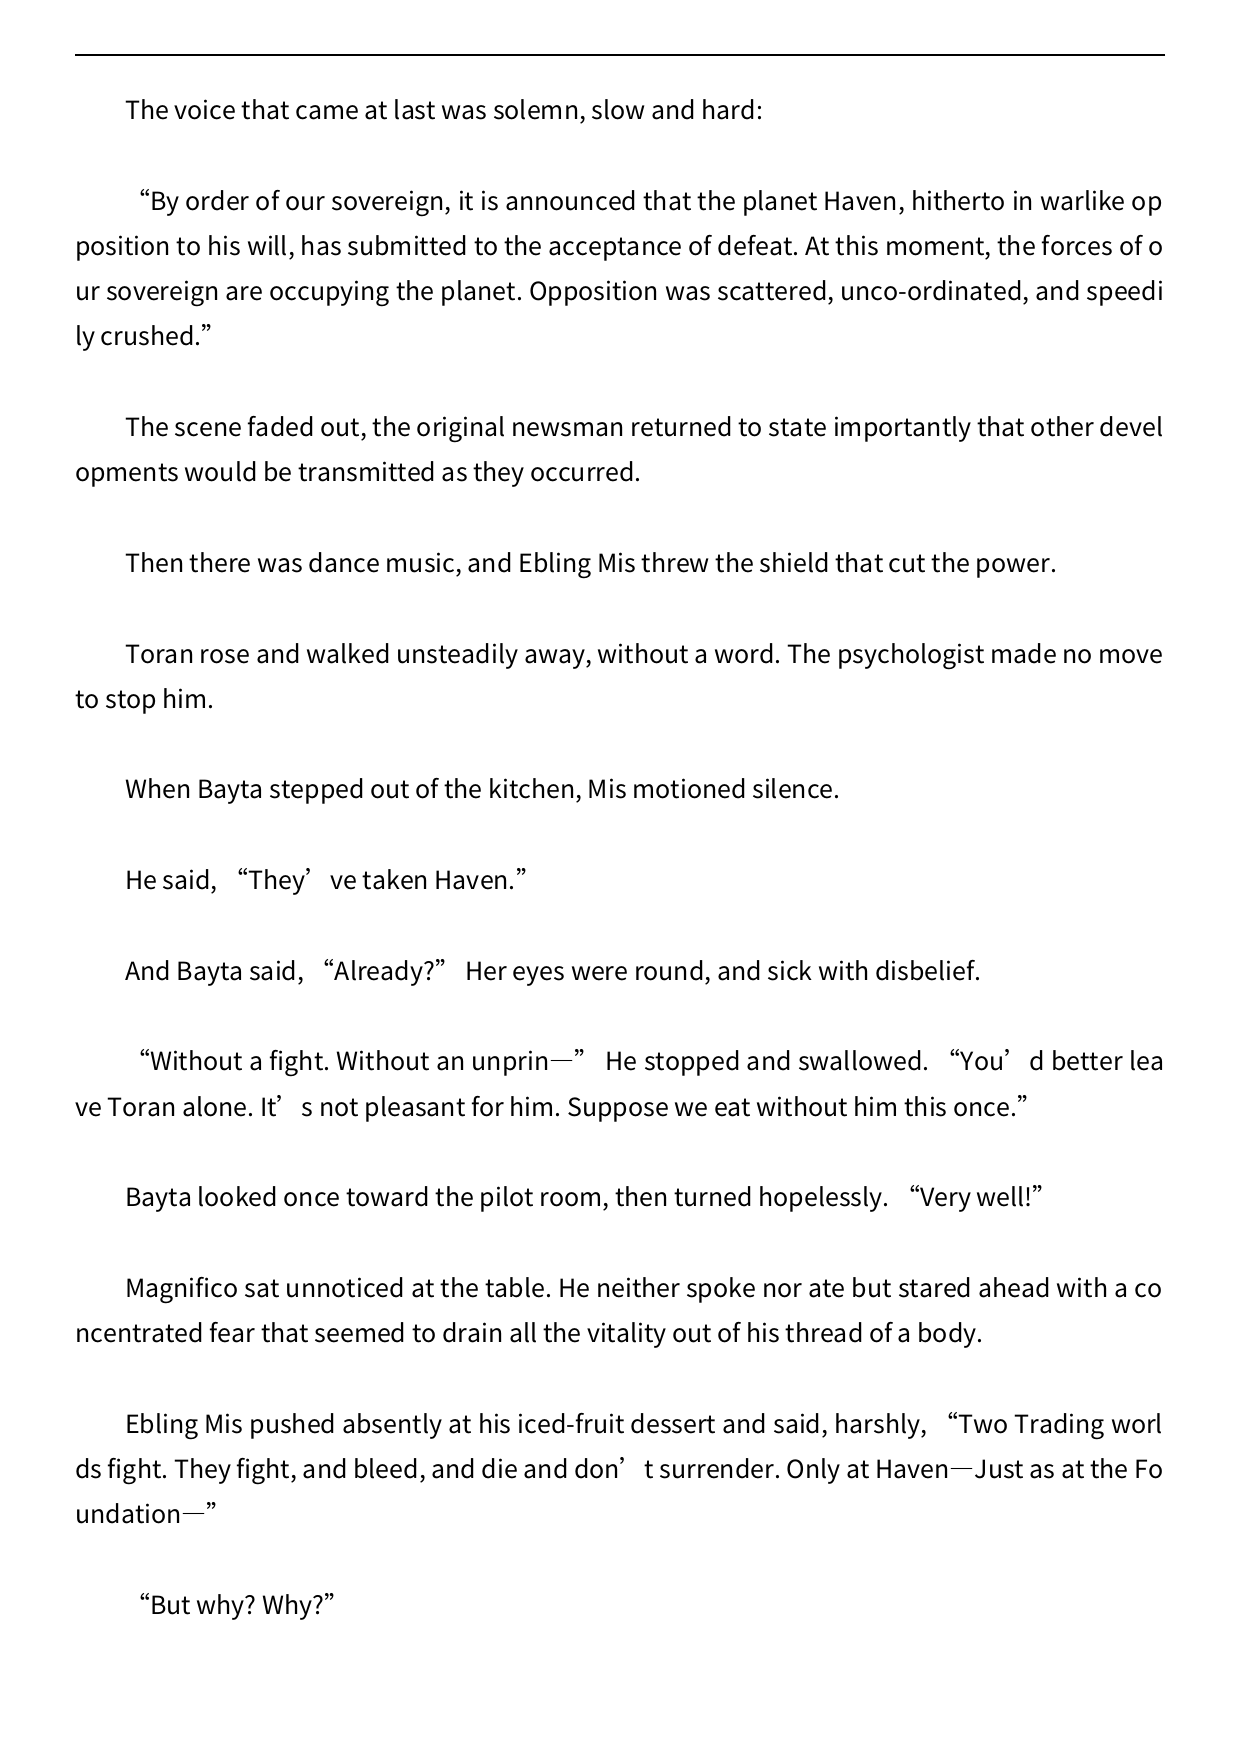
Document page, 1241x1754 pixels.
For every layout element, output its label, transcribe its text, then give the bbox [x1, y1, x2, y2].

text Toran rose and walked unsteadily away, without a word. The psychologist made no move to stop him. [75, 629, 1165, 720]
text And Bayta said, “Already?” Her eyes were round, and sick with disbelief. [75, 947, 1165, 992]
text Magnifico sat unnoticed at the table. He neither spoke nor ate but stared ahead with a concentrated fear that seemed to drain all the vitality out of his thread of a body. [75, 1264, 1165, 1354]
text He said, “They’ve taken Haven.” [75, 856, 1165, 901]
text “By order of our sovereign, it is announced that the planet Haven, hitherto in warlike opposition to his will, has submitted to the acceptance of defeat. At this moment, the forces of our sovereign are occupying the planet. Opposition was scattered, unco-ordinated, and speedily crushed.” [75, 176, 1165, 358]
text Ebling Mis pushed absently at his iced-fruit dessert and said, harshly, “Two Trading worlds fight. They fight, and bleed, and die and don’t surrender. Only at Haven—Just as at the Foundation—” [75, 1400, 1165, 1536]
text “Without a fight. Without an unprin—” He stopped and swallowed. “You’d better leave Toran alone. It’s not pleasant for him. Suppose we eat without him this once.” [75, 1037, 1165, 1128]
text The scene faded out, the original newsman returned to state importantly that other developments would be transmitted as they occurred. [75, 403, 1165, 494]
text When Bayta stepped out of the kitchen, Mis motioned silence. [75, 766, 1165, 811]
text “But why? Why?” [75, 1581, 1165, 1626]
text Then there was dance music, and Ebling Mis threw the shield that cut the power. [75, 539, 1165, 584]
text The voice that came at last was solemn, slow and hard: [75, 86, 1165, 131]
text Bayta looked once toward the pilot room, then turned hopelessly. “Very well!” [75, 1173, 1165, 1219]
